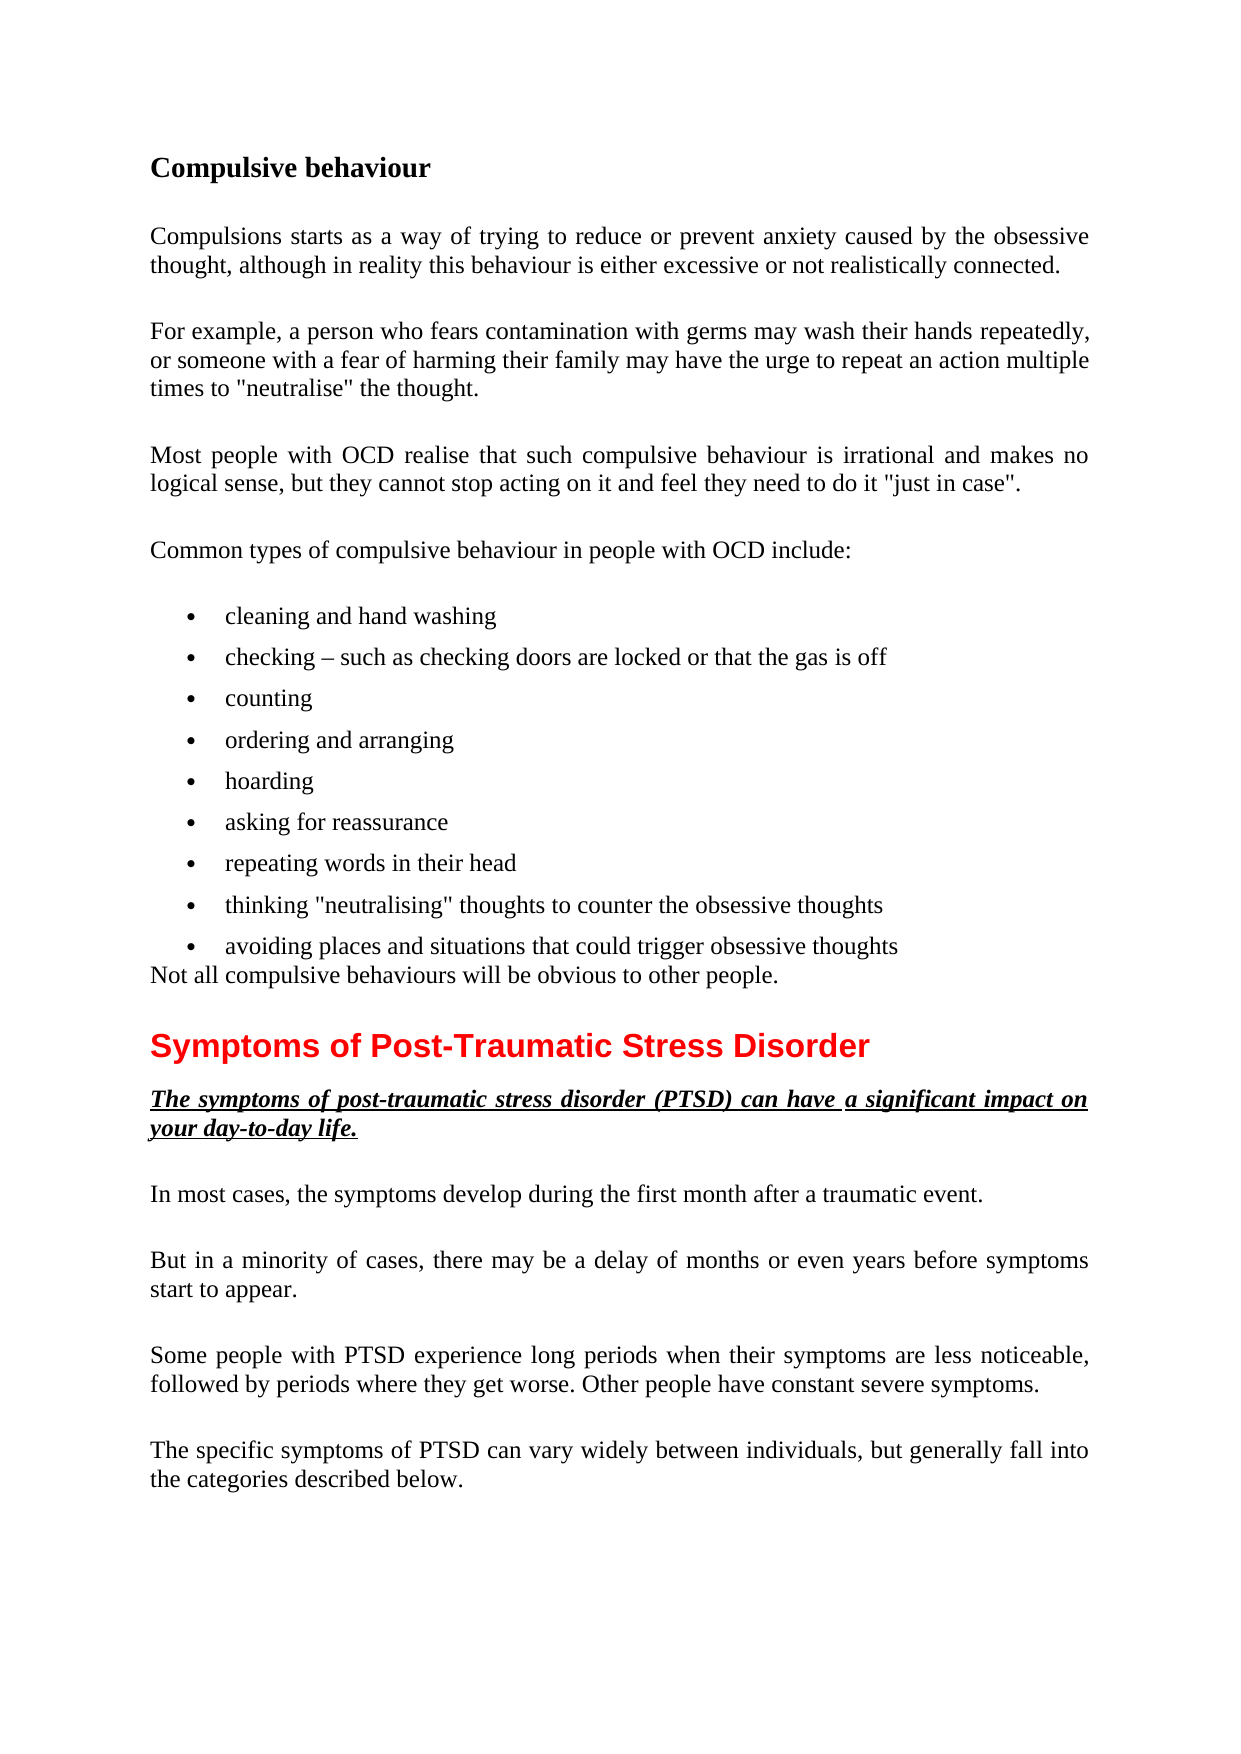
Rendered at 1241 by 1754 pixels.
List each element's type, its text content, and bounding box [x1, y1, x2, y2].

text But in a minority of cases, there may be a delay of months or even years before symptoms start to appear. [150, 1245, 1090, 1303]
text Common types of compulsive behaviour in people with OCD include: [150, 535, 1090, 563]
list avoiding places and situations that could trigger obsessive thoughts [187, 931, 1090, 960]
text Some people with PTSD experience long periods when their symptoms are less noticeable, followed by periods where they get worse. Other people have constant severe symptoms. [150, 1340, 1090, 1398]
list repeating words in their head [187, 848, 1090, 877]
list hoarding [187, 766, 1090, 795]
text In most cases, the symptoms develop during the first month after a traumatic event. [150, 1179, 1090, 1208]
text The symptoms of post-traumatic stress disorder (PTSD) can have a significant impact on your day-to-day life. [150, 1084, 1090, 1142]
text Symptoms of Post-Traumatic Stress Disorder [150, 1026, 1090, 1064]
text The specific symptoms of PTSD can vary widely between individuals, but generally fall into the categories described below. [150, 1435, 1090, 1493]
text Most people with OCD realise that such compulsive behaviour is irrational and makes no logical sense, but they cannot stop acting on it and feel they need to do it "just in case". [150, 440, 1090, 497]
text Compulsions starts as a way of trying to reduce or prevent anxiety caused by the obsessive thought, although in reality this behaviour is either excessive or not realistically connected. [150, 221, 1090, 278]
text Not all compulsive behaviours will be obvious to other people. [150, 960, 1090, 988]
text Compulsive behaviour [150, 150, 1090, 183]
list ordering and arranging [187, 725, 1090, 753]
list counting [187, 683, 1090, 712]
list asking for reassurance [187, 807, 1090, 836]
list checking – such as checking doors are locked or that the gas is off [187, 642, 1090, 671]
list cleaning and hand washing [187, 601, 1090, 630]
text For example, a person who fears contamination with germs may wash their hands repeatedly, or someone with a fear of harming their family may have the urge to repeat an action multiple times to "neutralise" the thought. [150, 316, 1090, 402]
list thinking "neutralising" thoughts to counter the obsessive thoughts [187, 890, 1090, 918]
